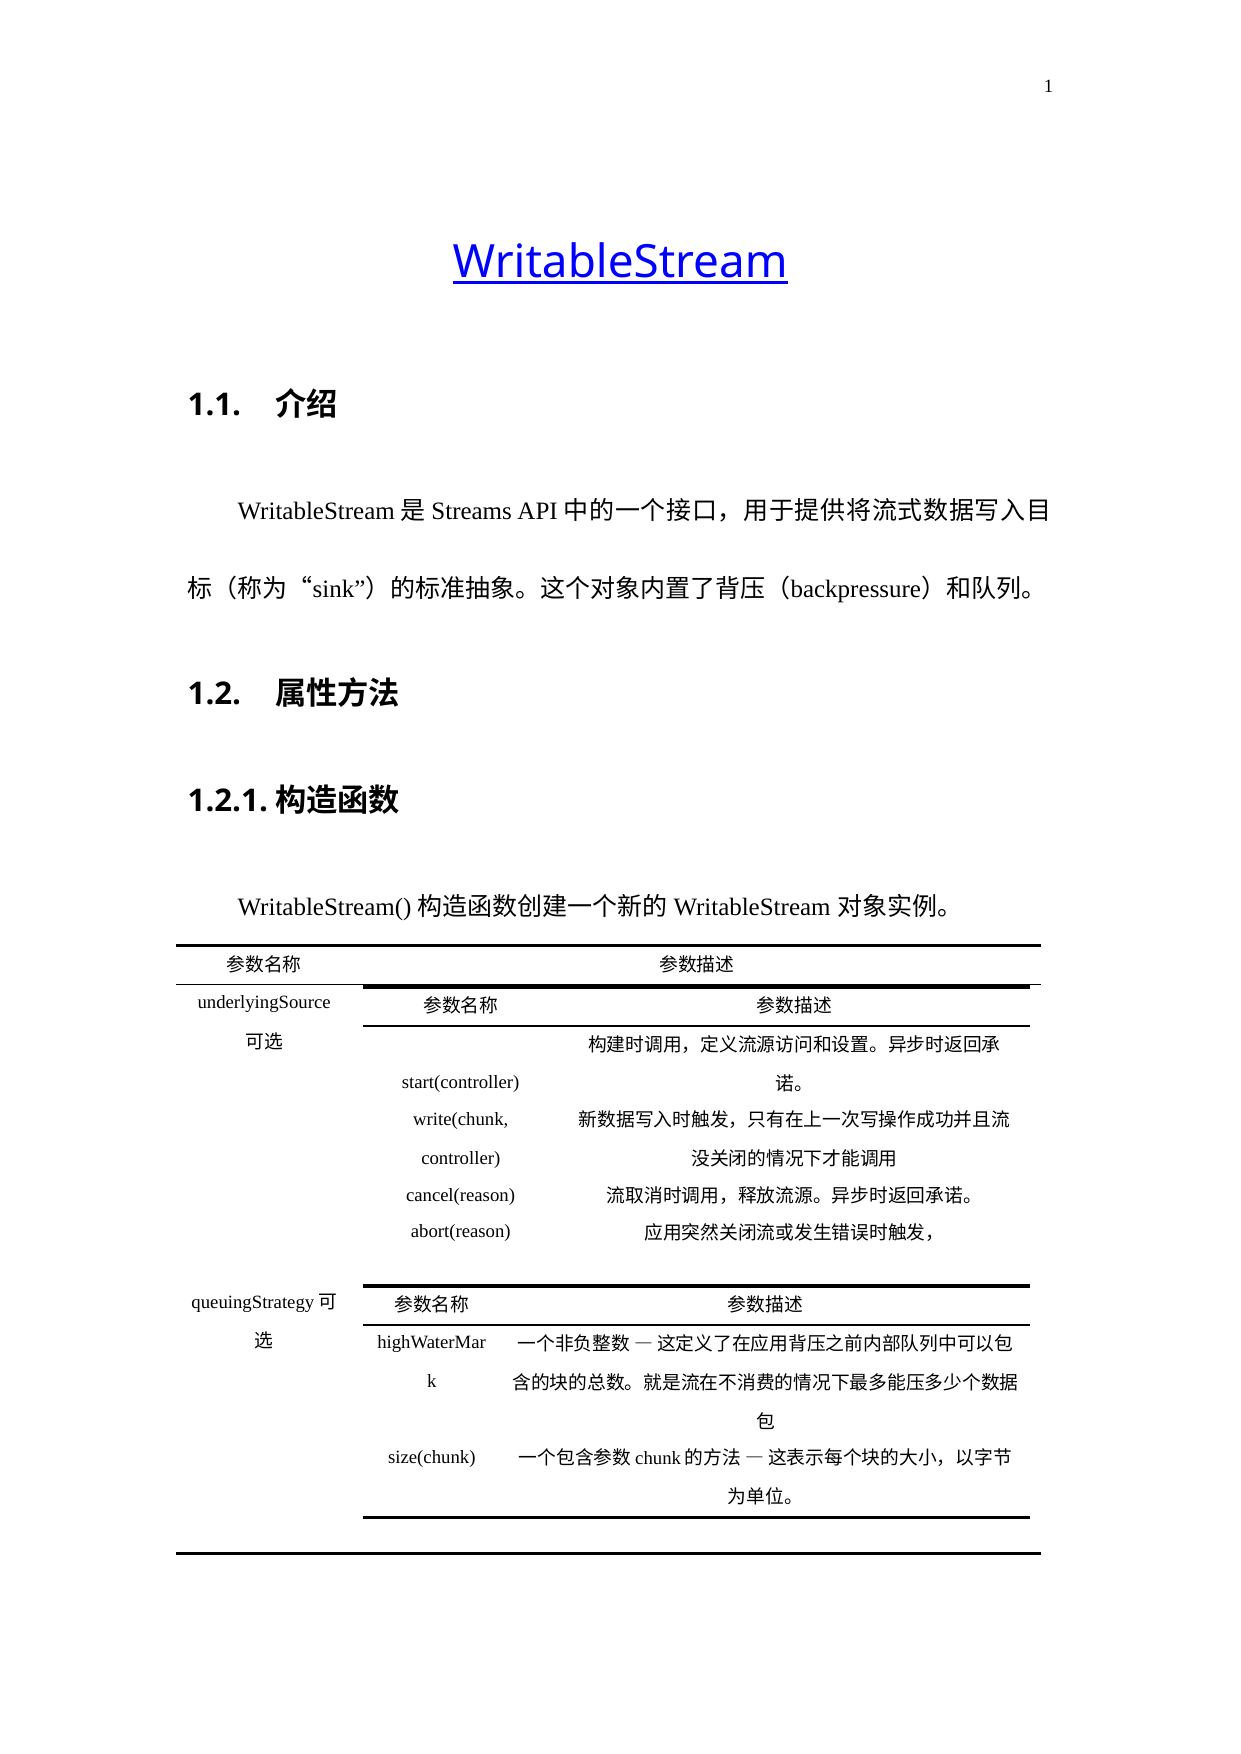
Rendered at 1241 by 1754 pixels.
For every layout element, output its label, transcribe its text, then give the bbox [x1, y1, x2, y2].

text WritableStream是Streams API中的一个接口，用于提供将流式数据写入目标（称为“sink”）的标准抽象。这个对象内置了背压（backpressure）和队列。 [187, 476, 1053, 619]
subtitle WritableStream [187, 227, 1053, 292]
table_cell underlyingSource可选 [176, 985, 352, 1284]
subtitle 属性方法 [187, 658, 1053, 723]
subtitle 构造函数 [187, 765, 1053, 830]
subtitle 介绍 [187, 369, 1053, 434]
table_cell queuingStrategy可选 [176, 1284, 352, 1552]
table_cell [352, 985, 1041, 1284]
text WritableStream() 构造函数创建一个新的 WritableStream 对象实例。 [187, 872, 1053, 937]
table_header 参数名称 [176, 947, 352, 984]
table_header 参数描述 [352, 947, 1041, 984]
table_cell [352, 1284, 1041, 1552]
